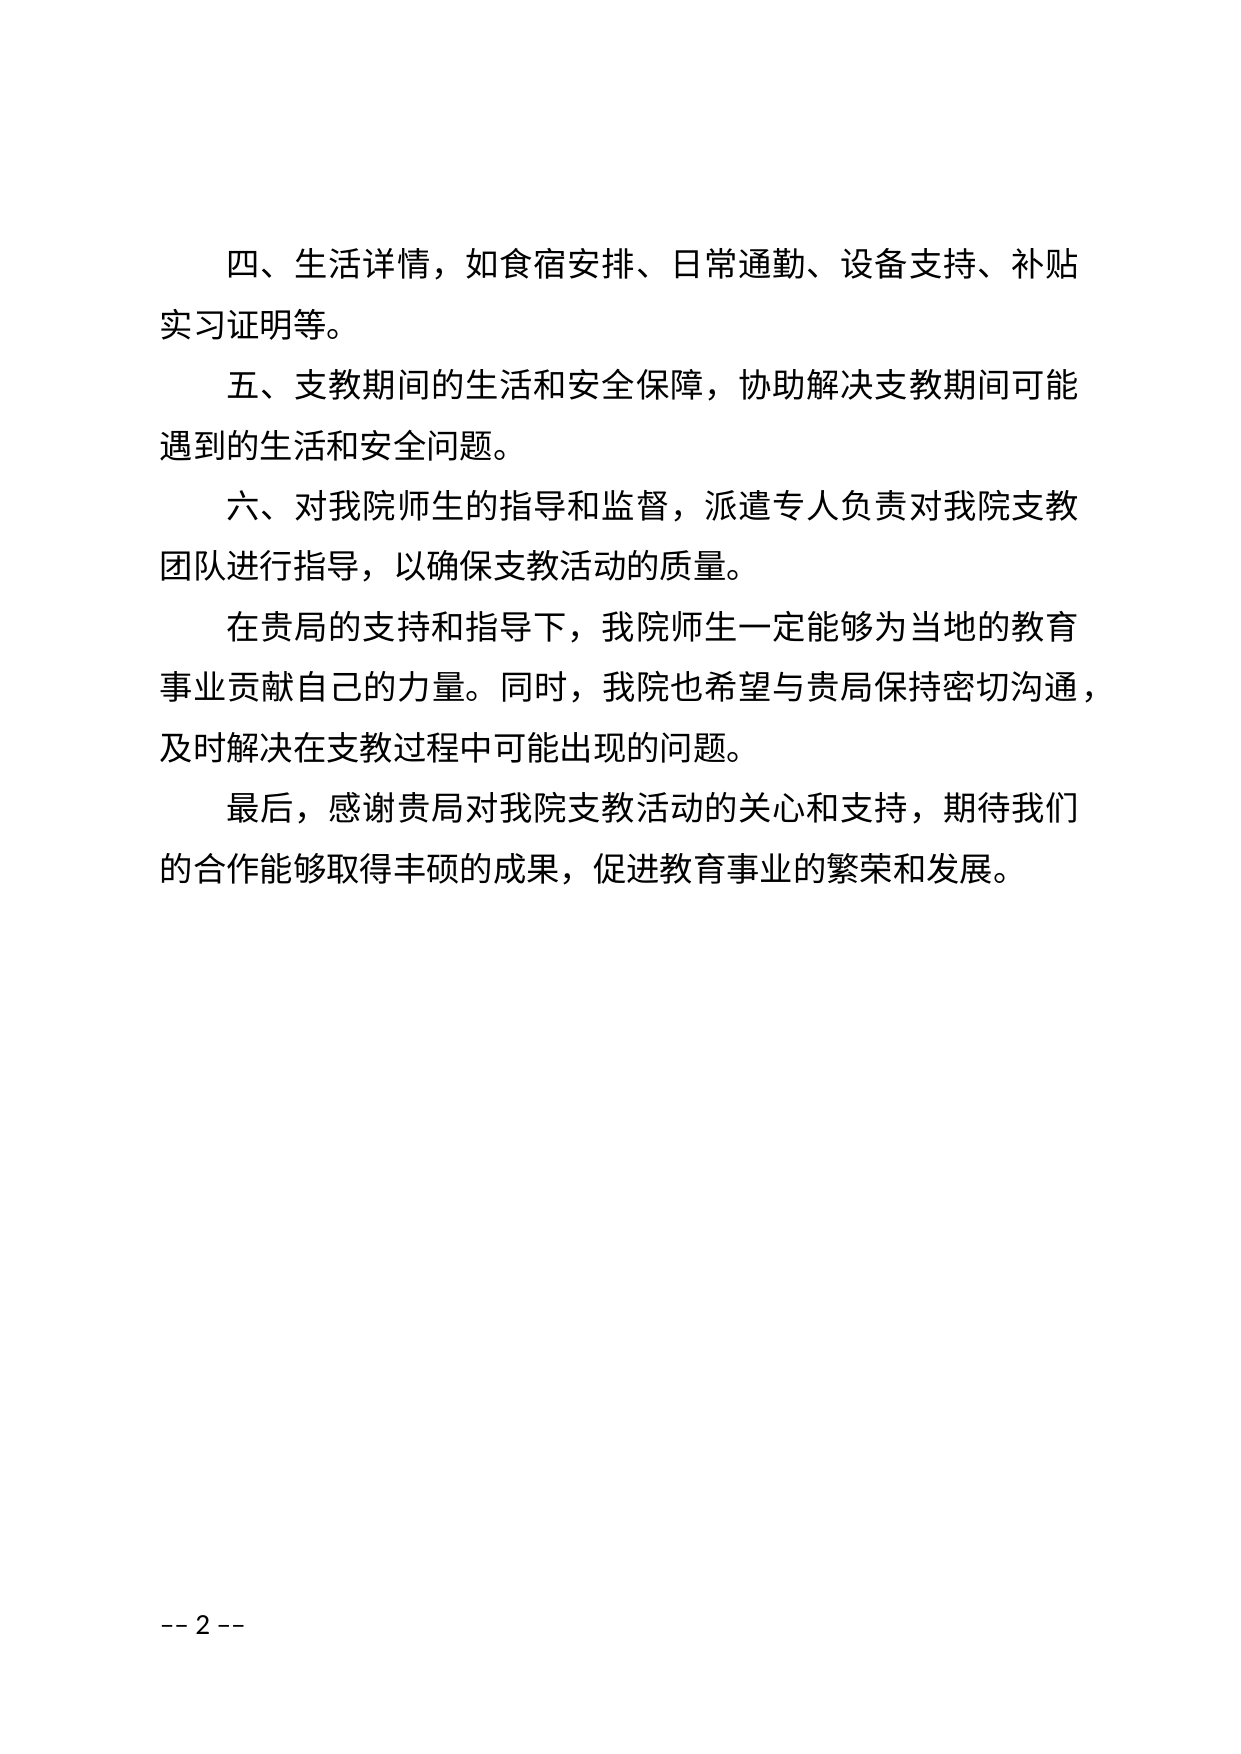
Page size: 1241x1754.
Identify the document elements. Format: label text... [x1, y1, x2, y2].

text 四、生活详情，如食宿安排、日常通勤、设备支持、补贴、实习证明等。 [159, 228, 1081, 349]
text 五、支教期间的生活和安全保障，协助解决支教期间可能遇到的生活和安全问题。 [159, 349, 1081, 470]
text 在贵局的支持和指导下，我院师生一定能够为当地的教育事业贡献自己的力量。同时，我院也希望与贵局保持密切沟通，及时解决在支教过程中可能出现的问题。 [159, 591, 1081, 772]
text 最后，感谢贵局对我院支教活动的关心和支持，期待我们的合作能够取得丰硕的成果，促进教育事业的繁荣和发展。 [159, 772, 1081, 893]
text 六、对我院师生的指导和监督，派遣专人负责对我院支教团队进行指导，以确保支教活动的质量。 [159, 470, 1081, 591]
